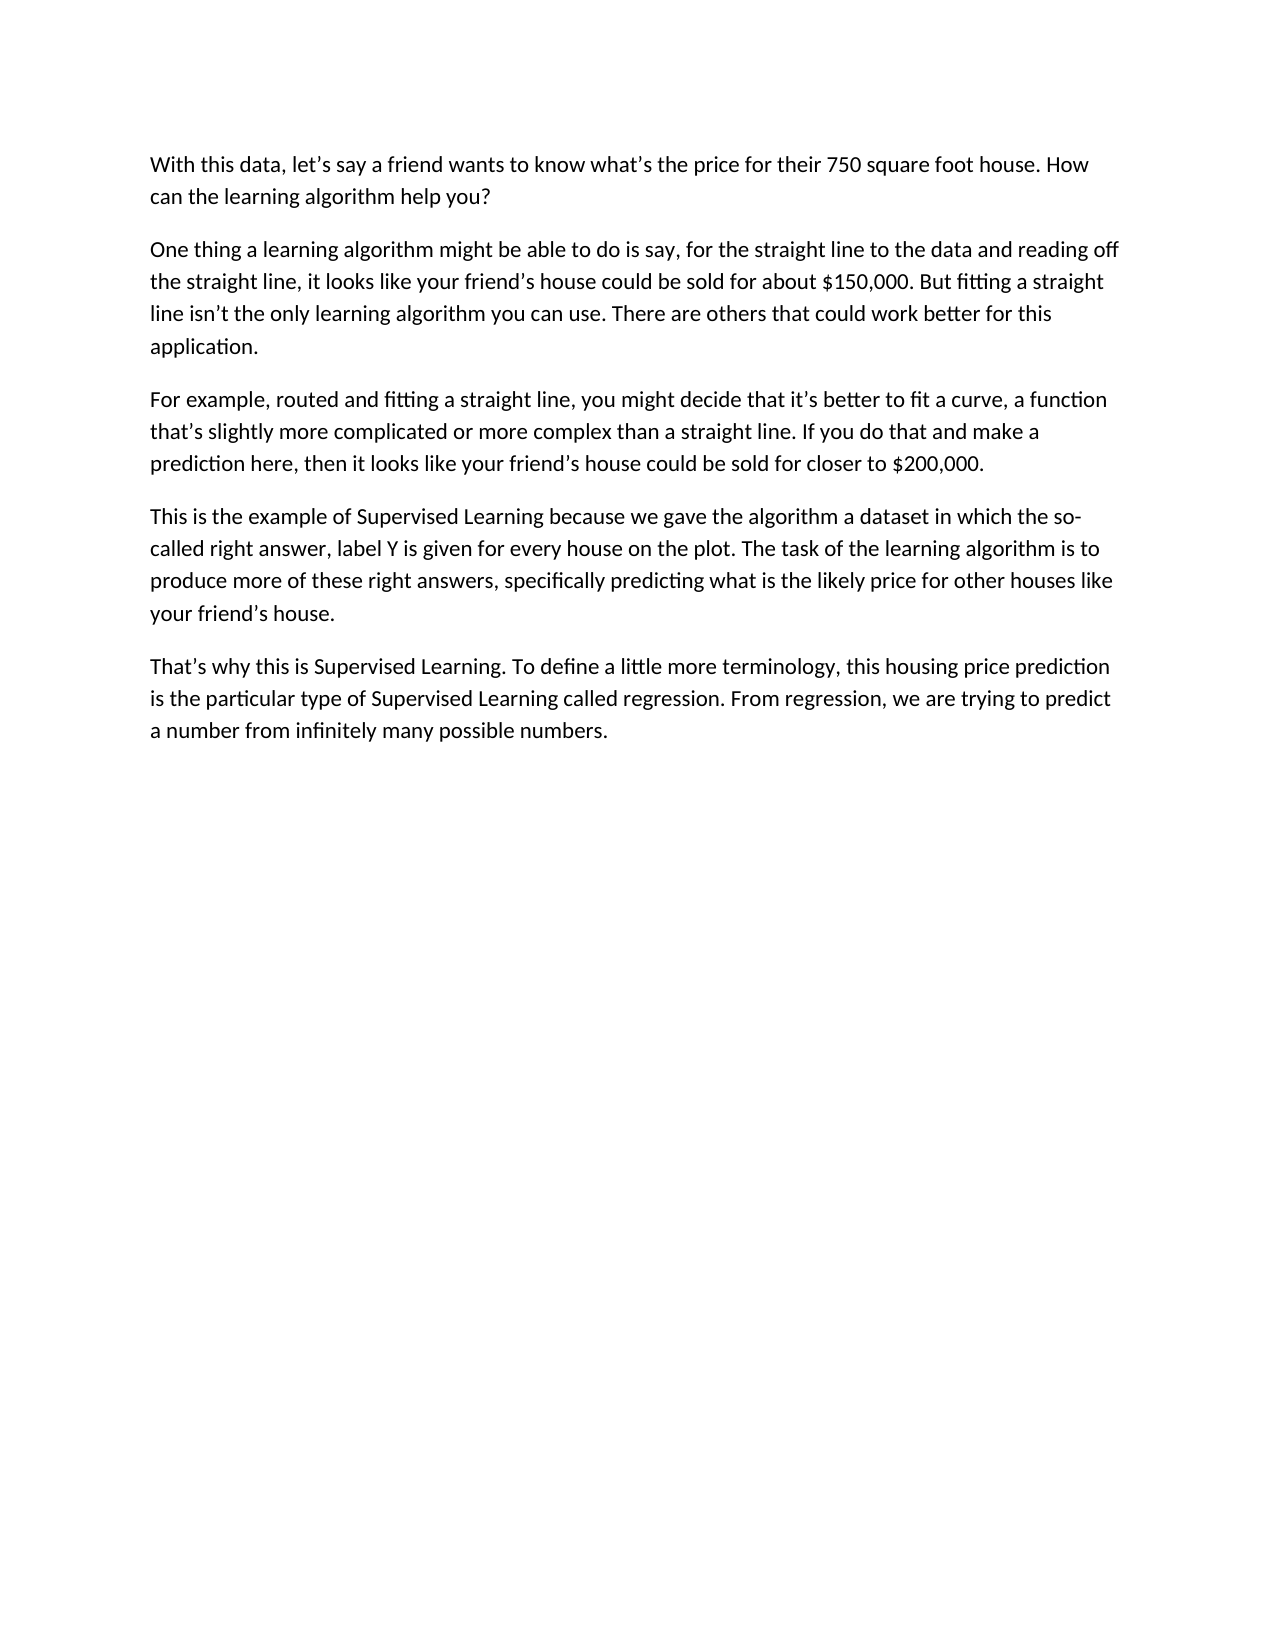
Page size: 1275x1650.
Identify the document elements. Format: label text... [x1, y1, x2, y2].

text With this data, let’s say a friend wants to know what’s the price for their 750 square foot house. How can the learning algorithm help you? [150, 150, 1125, 210]
text For example, routed and fitting a straight line, you might decide that it’s better to fit a curve, a function that’s slightly more complicated or more complex than a straight line. If you do that and make a prediction here, then it looks like your friend’s house could be sold for closer to $200,000. [150, 385, 1125, 477]
text One thing a learning algorithm might be able to do is say, for the straight line to the data and reading off the straight line, it looks like your friend’s house could be sold for about $150,000. But fitting a straight line isn’t the only learning algorithm you can use. There are others that could work better for this application. [150, 235, 1125, 360]
text That’s why this is Supervised Learning. To define a little more terminology, this housing price prediction is the particular type of Supervised Learning called regression. From regression, we are trying to predict a number from infinitely many possible numbers. [150, 652, 1125, 744]
text This is the example of Supervised Learning because we gave the algorithm a dataset in which the so-called right answer, label Y is given for every house on the plot. The task of the learning algorithm is to produce more of these right answers, specifically predicting what is the likely price for other houses like your friend’s house. [150, 502, 1125, 627]
